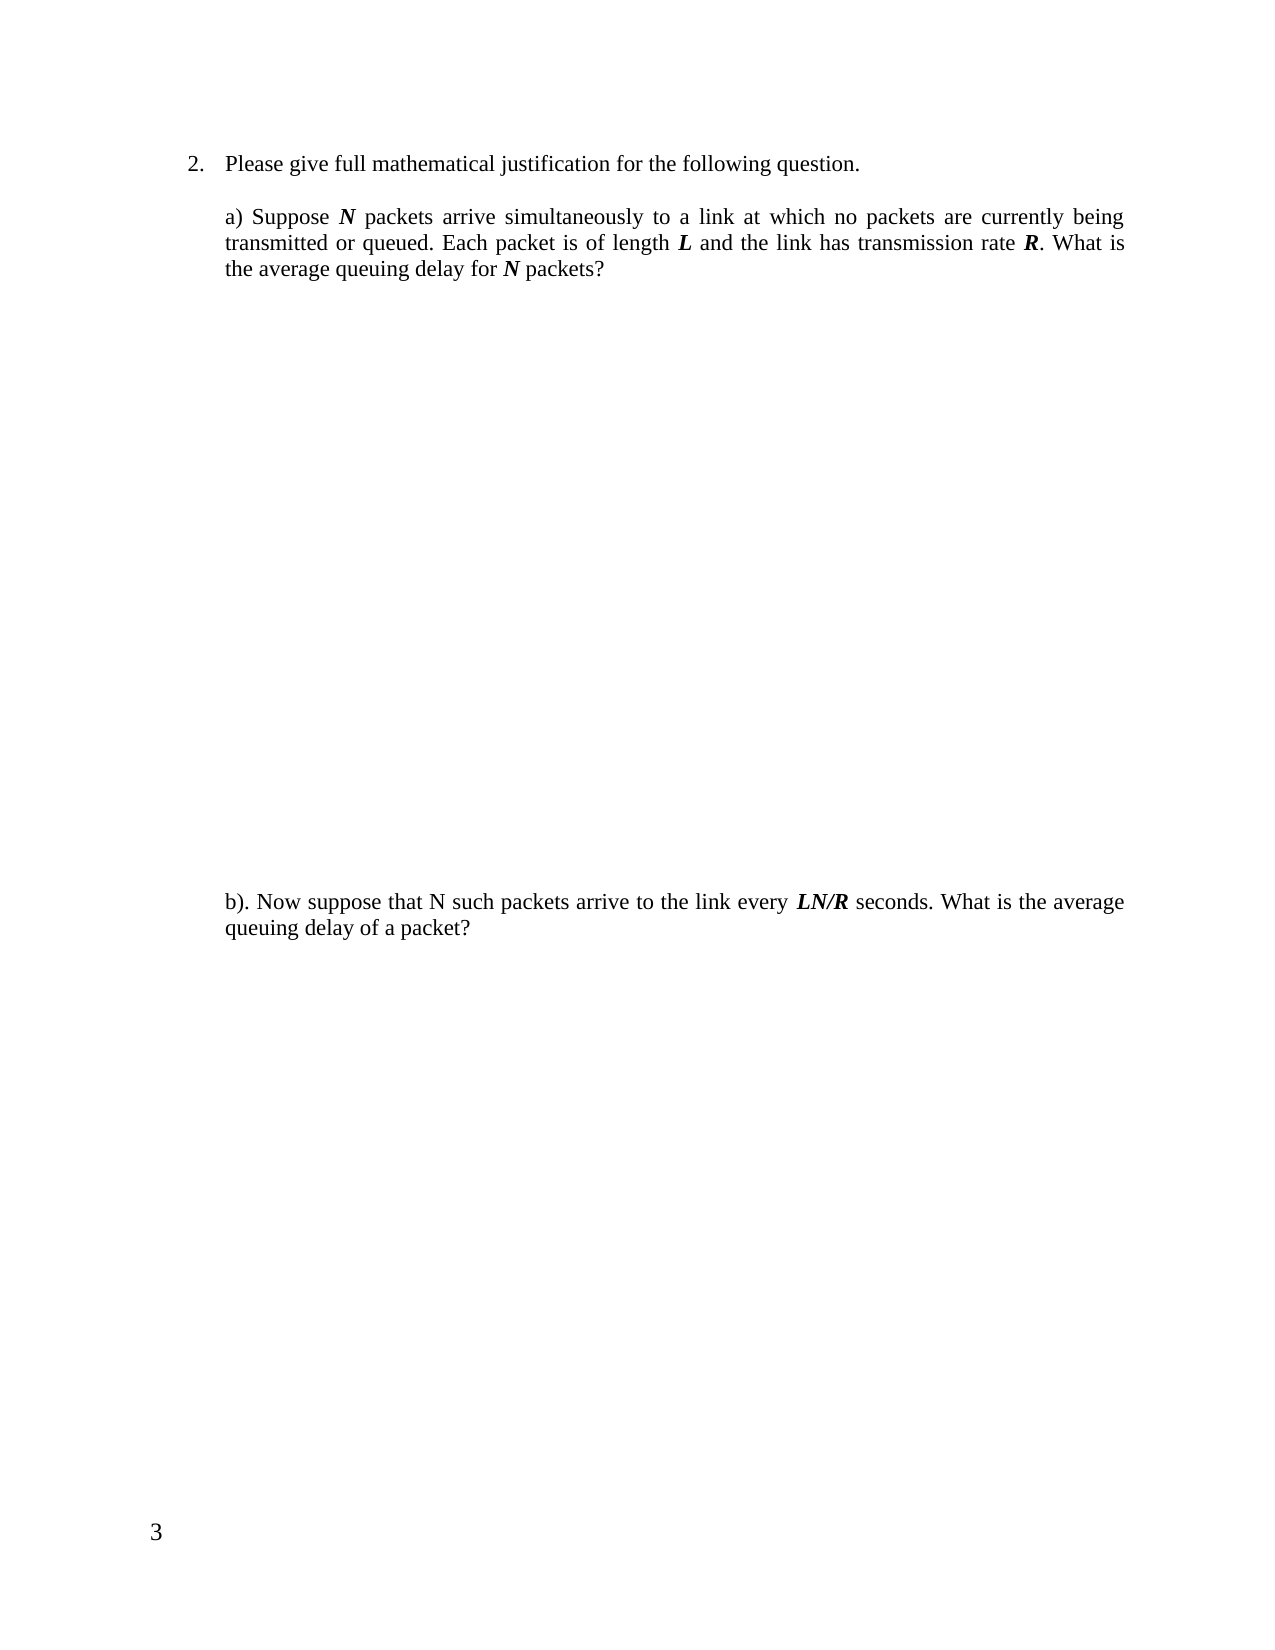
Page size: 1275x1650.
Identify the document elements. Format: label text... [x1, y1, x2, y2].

list a) Suppose N packets arrive simultaneously to a link at which no packets are currently being transmitted or queued. Each packet is of length L and the link has transmission rate R. What is the average queuing delay for N packets? [225, 203, 1125, 282]
list Please give full mathematical justification for the following question. [187, 150, 1125, 176]
text b). Now suppose that N such packets arrive to the link every LN/R seconds. What is the average queuing delay of a packet? [225, 888, 1125, 941]
